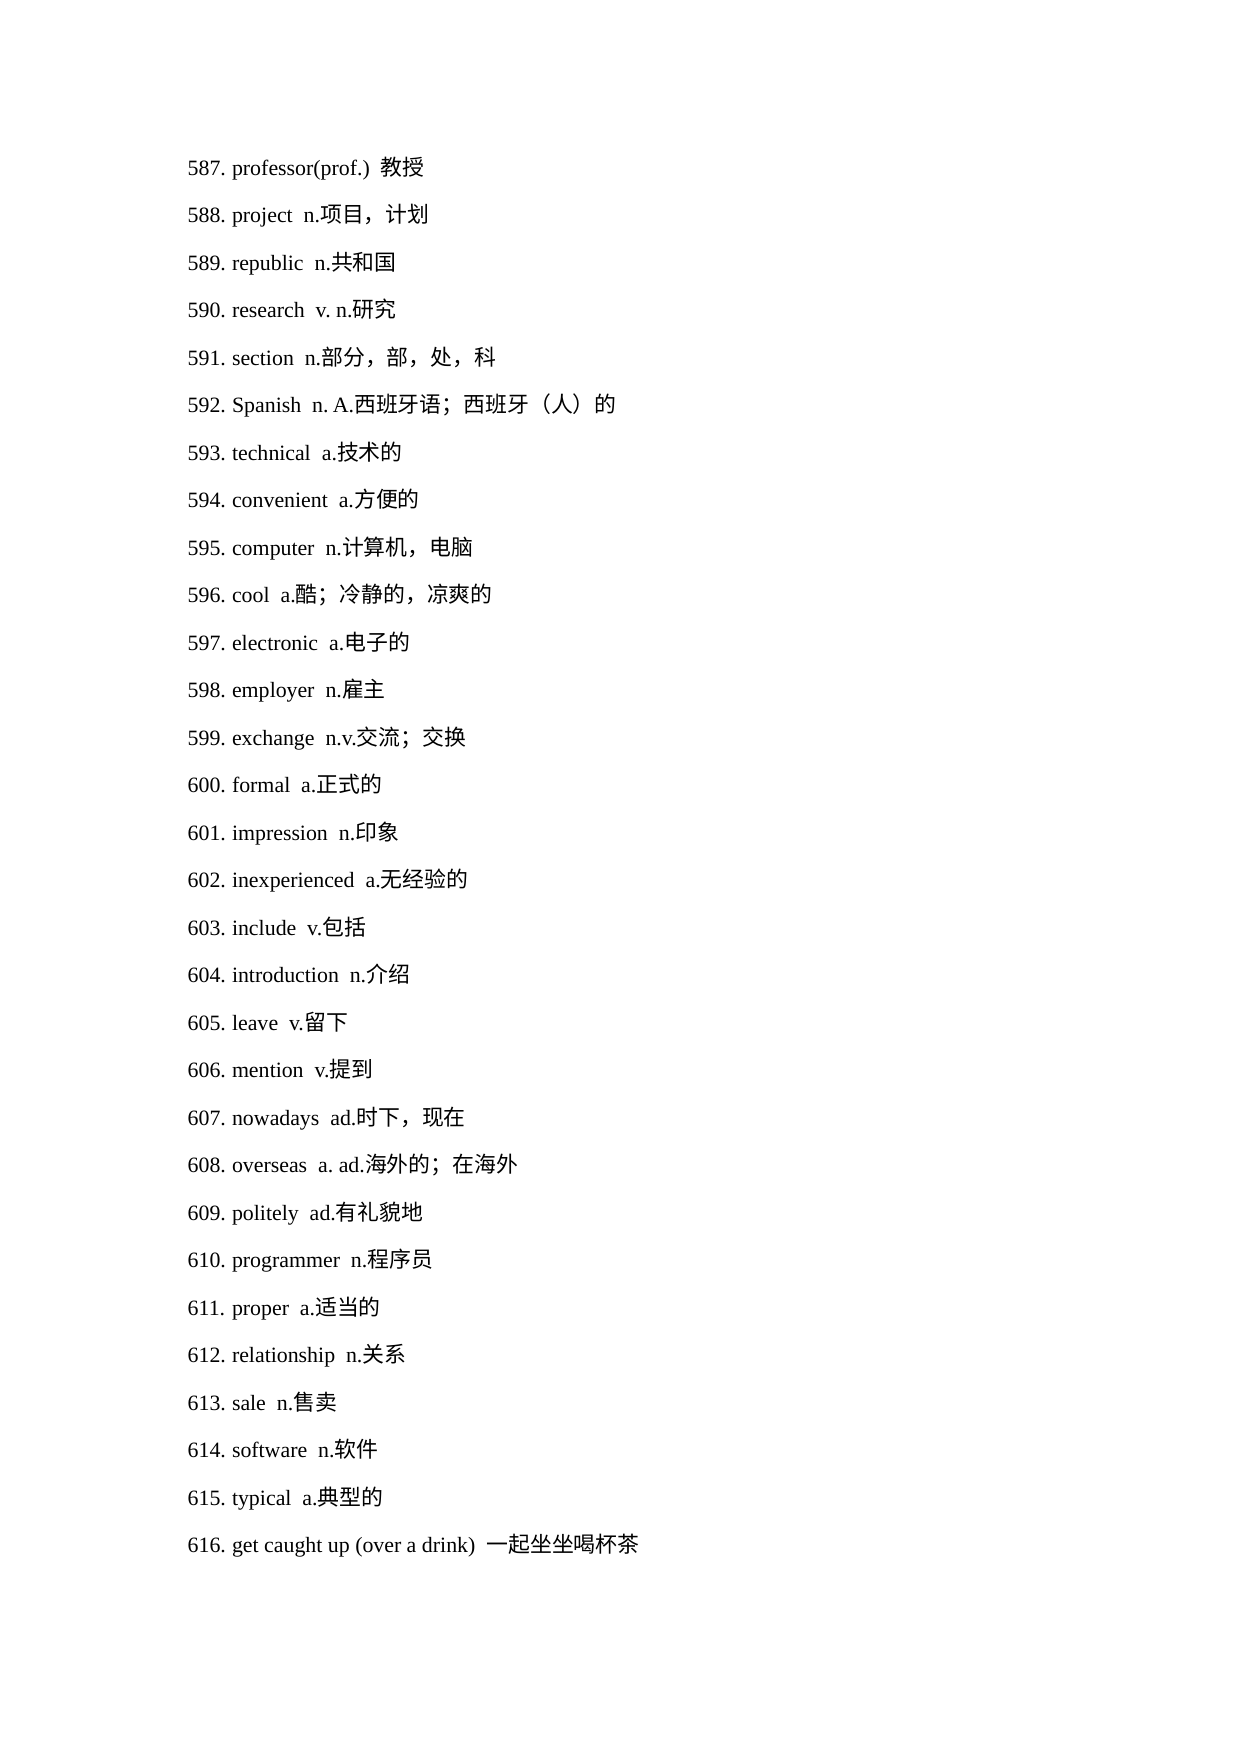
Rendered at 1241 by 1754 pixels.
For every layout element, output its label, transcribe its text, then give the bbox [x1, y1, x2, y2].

list research v. n.研究 [187, 292, 1053, 324]
list republic n.共和国 [187, 245, 1053, 277]
list leave v.留下 [187, 1005, 1053, 1037]
list Spanish n. A.西班牙语；西班牙（人）的 [187, 387, 1053, 419]
list section n.部分，部，处，科 [187, 340, 1053, 372]
list include v.包括 [187, 910, 1053, 942]
list convenient a.方便的 [187, 482, 1053, 514]
list cool a.酷；冷静的，凉爽的 [187, 577, 1053, 609]
list relationship n.关系 [187, 1337, 1053, 1369]
list software n.软件 [187, 1432, 1053, 1464]
list overseas a. ad.海外的；在海外 [187, 1147, 1053, 1179]
list employer n.雇主 [187, 672, 1053, 704]
list technical a.技术的 [187, 435, 1053, 467]
list proper a.适当的 [187, 1290, 1053, 1322]
list formal a.正式的 [187, 767, 1053, 799]
list sale n.售卖 [187, 1385, 1053, 1417]
list impression n.印象 [187, 815, 1053, 847]
list get caught up (over a drink) 一起坐坐喝杯茶 [187, 1527, 1053, 1559]
list introduction n.介绍 [187, 957, 1053, 989]
list inexperienced a.无经验的 [187, 862, 1053, 894]
list nowadays ad.时下，现在 [187, 1100, 1053, 1132]
list programmer n.程序员 [187, 1242, 1053, 1274]
list project n.项目，计划 [187, 197, 1053, 229]
list exchange n.v.交流；交换 [187, 720, 1053, 752]
list professor(prof.) 教授 [187, 150, 1053, 182]
list electronic a.电子的 [187, 625, 1053, 657]
list mention v.提到 [187, 1052, 1053, 1084]
list computer n.计算机，电脑 [187, 530, 1053, 562]
list typical a.典型的 [187, 1480, 1053, 1512]
list politely ad.有礼貌地 [187, 1195, 1053, 1227]
